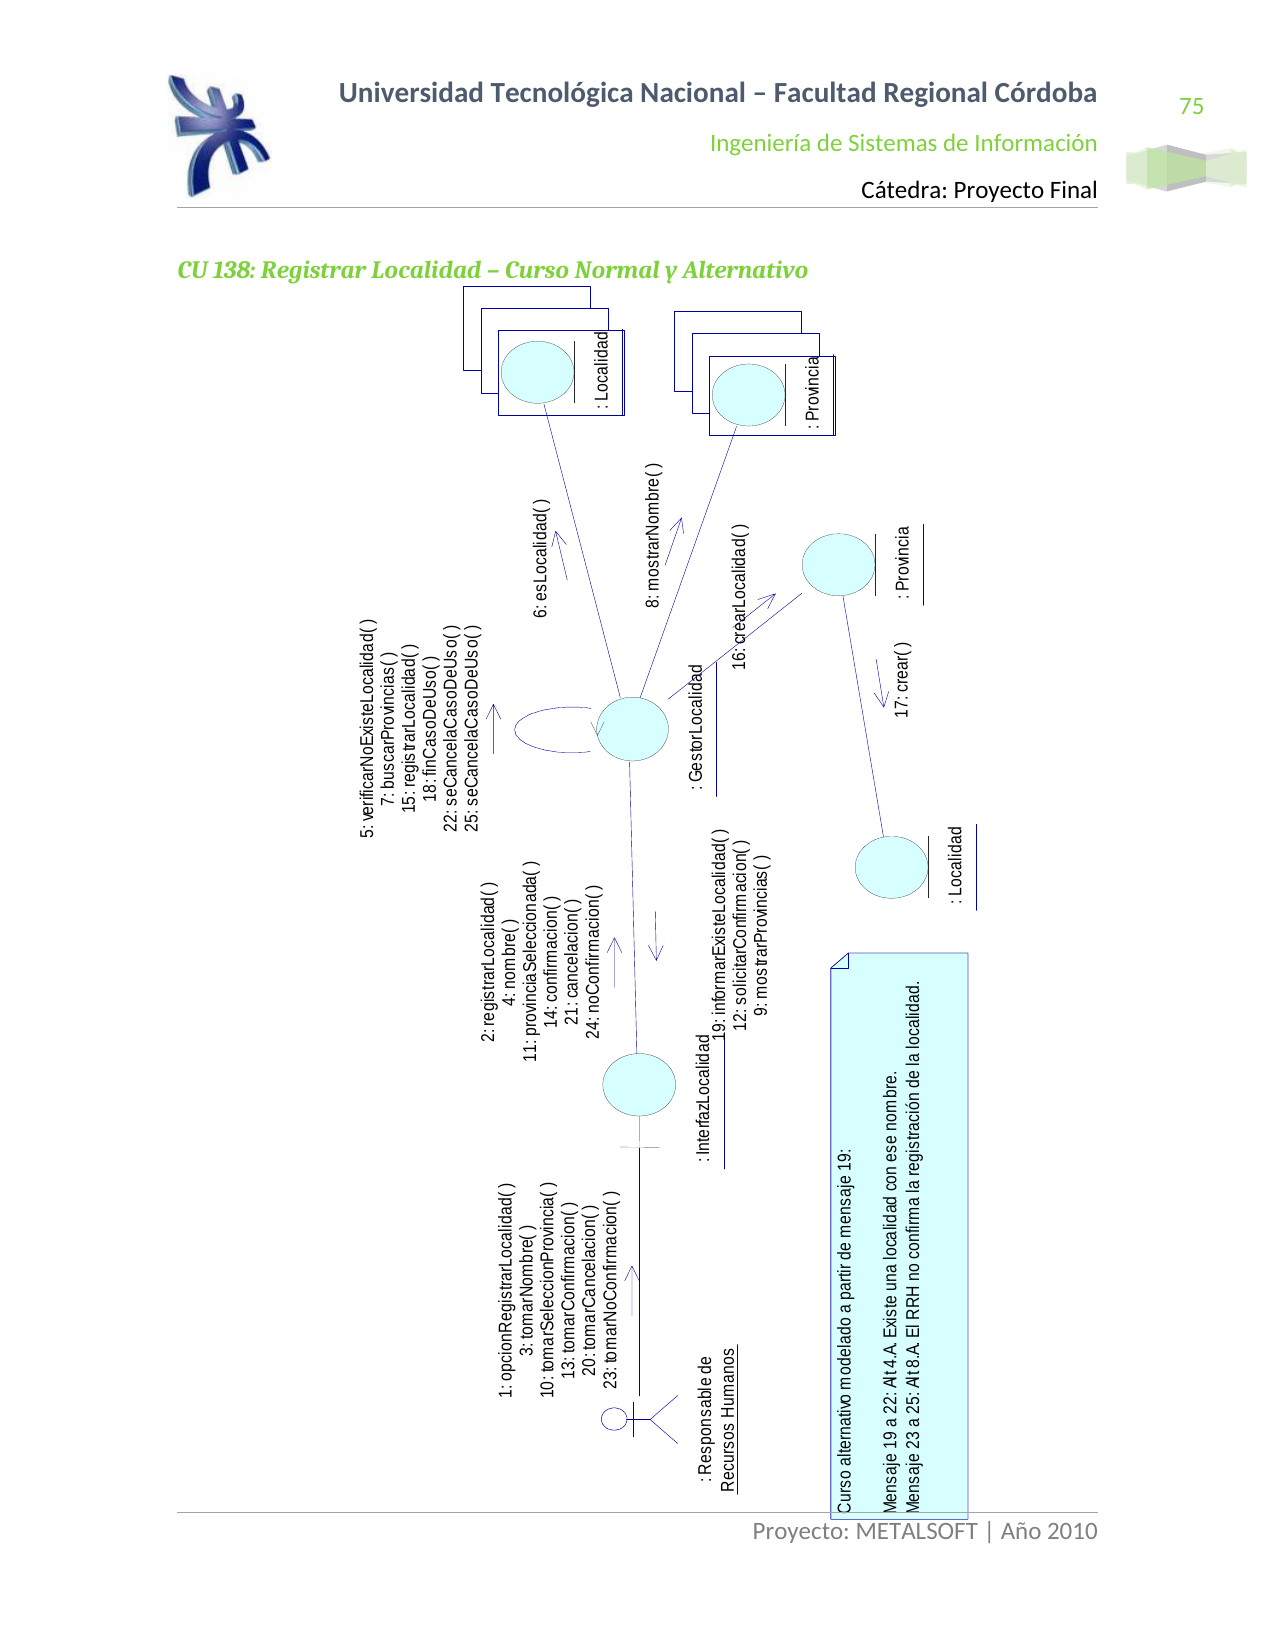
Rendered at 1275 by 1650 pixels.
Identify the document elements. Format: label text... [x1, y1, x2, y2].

text CU 138: Registrar Localidad – Curso Normal y Alternativo [177, 256, 1098, 284]
picture [167, 74, 272, 199]
